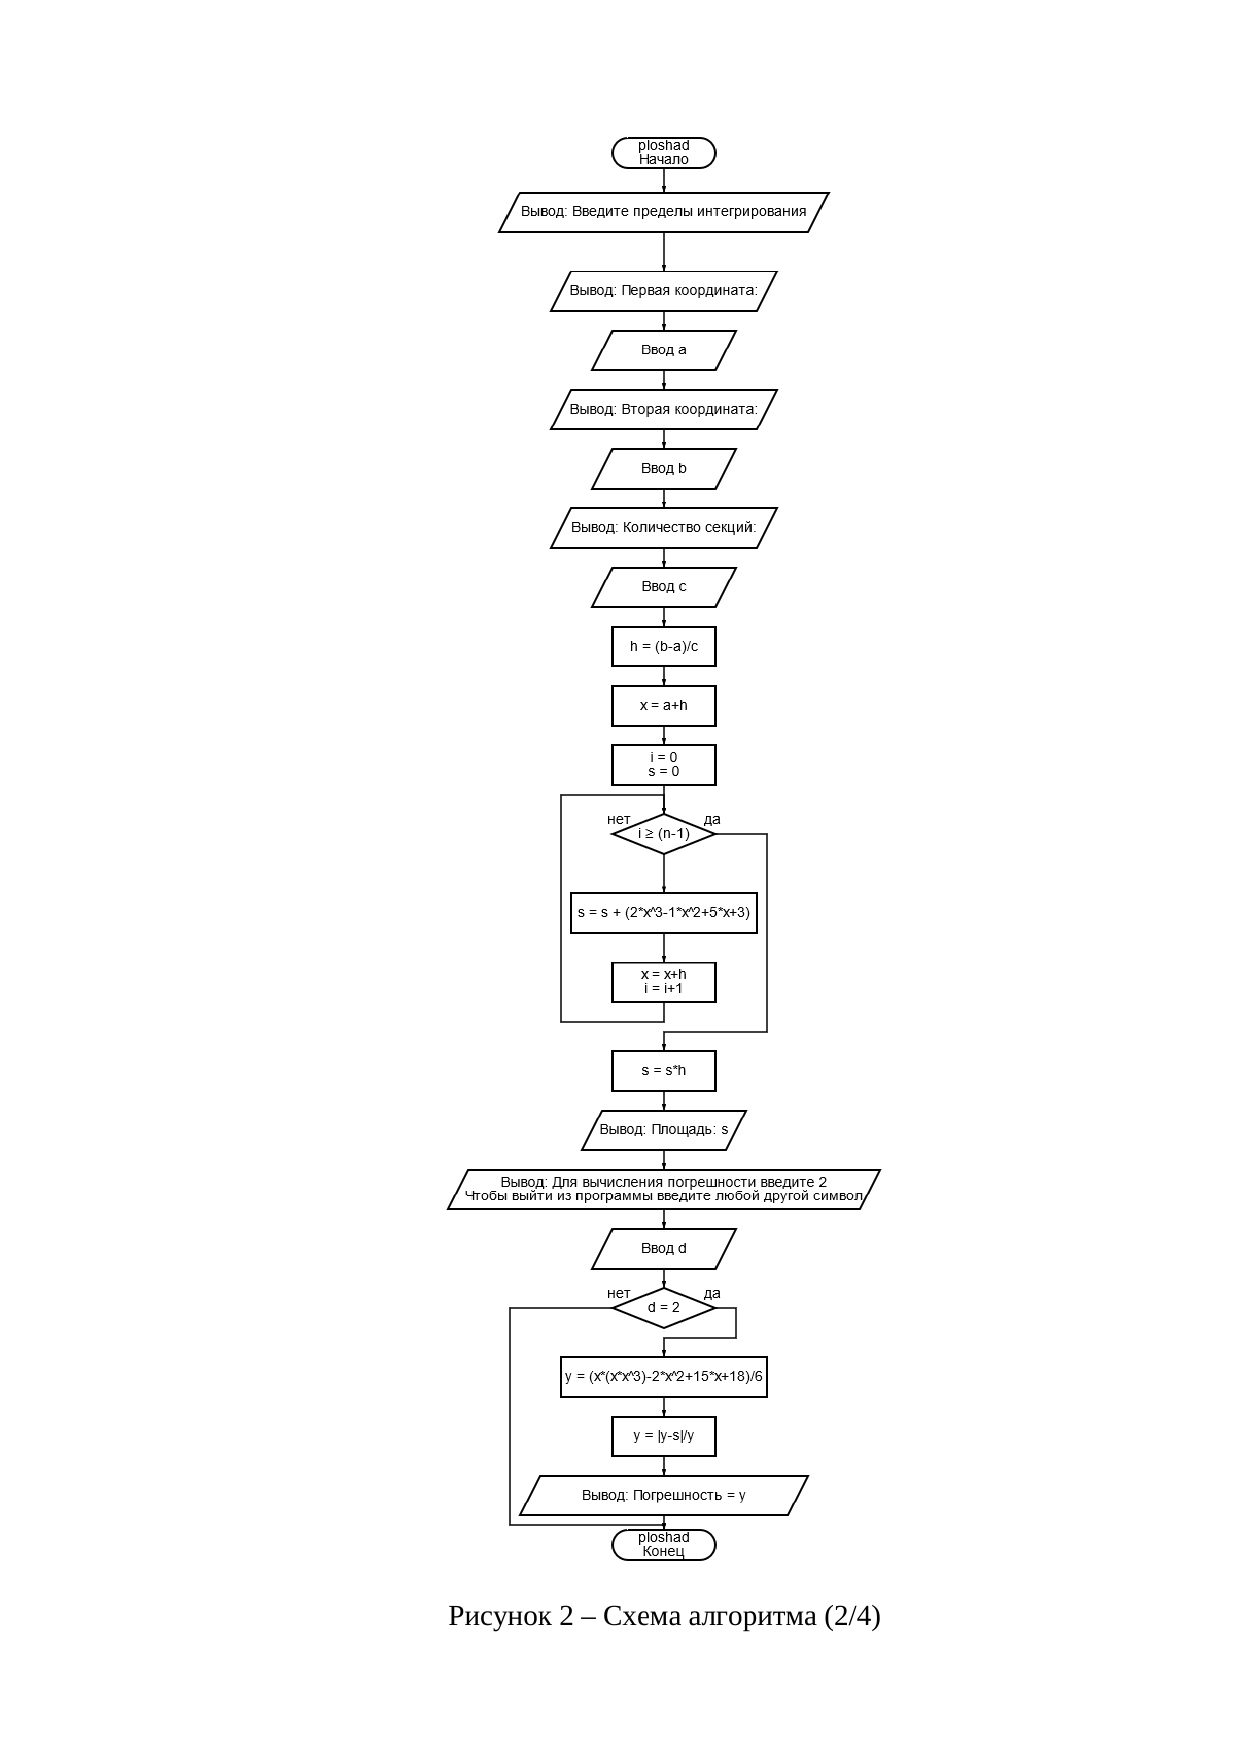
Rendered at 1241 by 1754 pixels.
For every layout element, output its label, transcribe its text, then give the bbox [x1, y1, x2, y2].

picture [438, 118, 890, 1579]
text Рисунок 2 – Схема алгоритма (2/4) [177, 1598, 1152, 1632]
